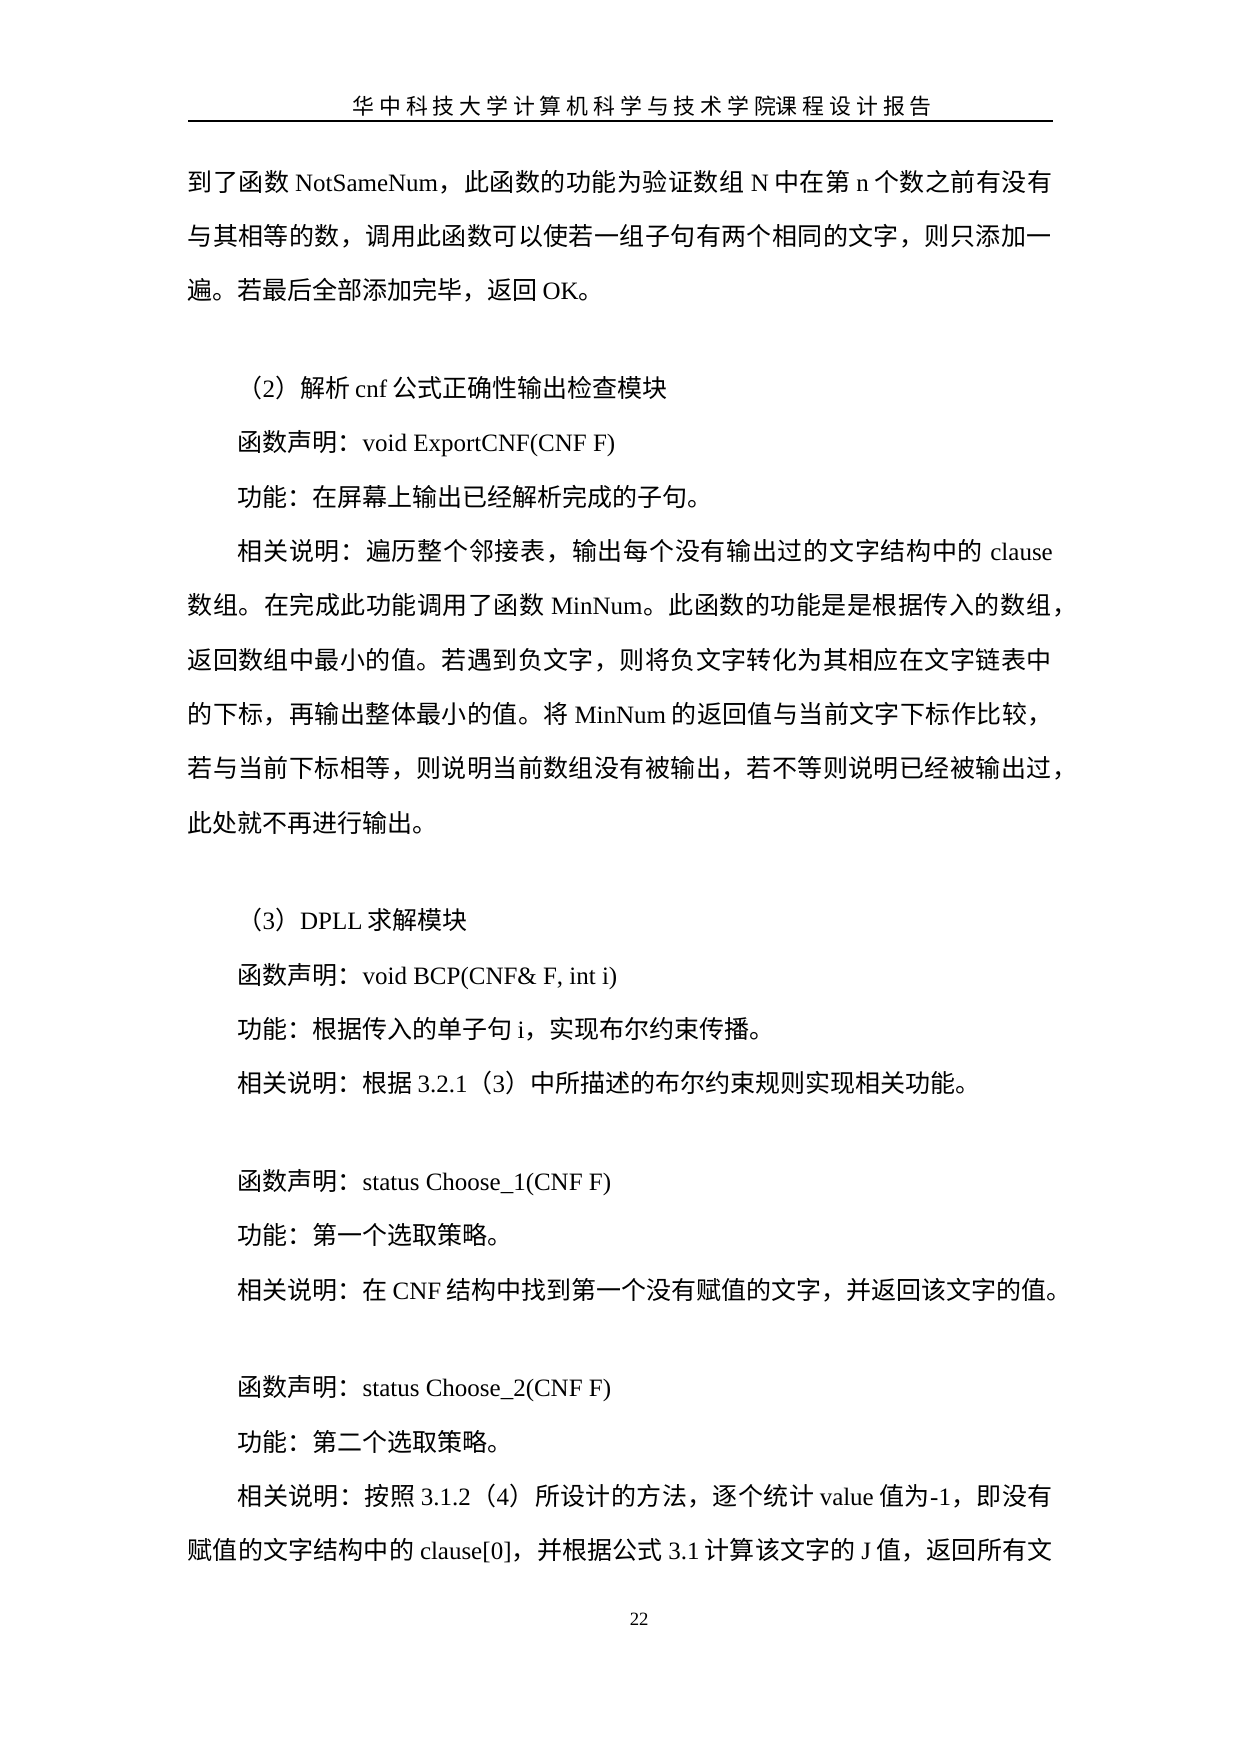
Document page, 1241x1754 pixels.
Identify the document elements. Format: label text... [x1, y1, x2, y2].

text 相关说明：在CNF结构中找到第一个没有赋值的文字，并返回该文字的值。 [187, 1270, 1053, 1306]
text 功能：第一个选取策略。 [187, 1216, 1053, 1252]
text 函数声明：void BCP(CNF& F, int i) [187, 955, 1053, 991]
text 相关说明：根据3.2.1（3）中所描述的布尔约束规则实现相关功能。 [187, 1064, 1053, 1100]
text 函数声明：status Choose_1(CNF F) [187, 1161, 1053, 1198]
text 函数声明：void ExportCNF(CNF F) [187, 423, 1053, 459]
text （2）解析cnf公式正确性输出检查模块 [187, 368, 1053, 404]
text 相关说明：遍历整个邻接表，输出每个没有输出过的文字结构中的clause数组。在完成此功能调用了函数MinNum。此函数的功能是是根据传入的数组，返回数组中最小的值。若遇到负文字，则将负文字转化为其相应在文字链表中的下标，再输出整体最小的值。将MinNum的返回值与当前文字下标作比较，若与当前下标相等，则说明当前数组没有被输出，若不等则说明已经被输出过，此处就不再进行输出。 [187, 531, 1053, 839]
text 函数声明：status Choose_2(CNF F) [187, 1368, 1053, 1404]
text 功能：在屏幕上输出已经解析完成的子句。 [187, 477, 1053, 513]
text 功能：第二个选取策略。 [187, 1422, 1053, 1458]
text 功能：根据传入的单子句i，实现布尔约束传播。 [187, 1009, 1053, 1046]
text （3）DPLL求解模块 [187, 901, 1053, 937]
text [187, 1476, 1053, 1567]
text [187, 162, 1053, 307]
